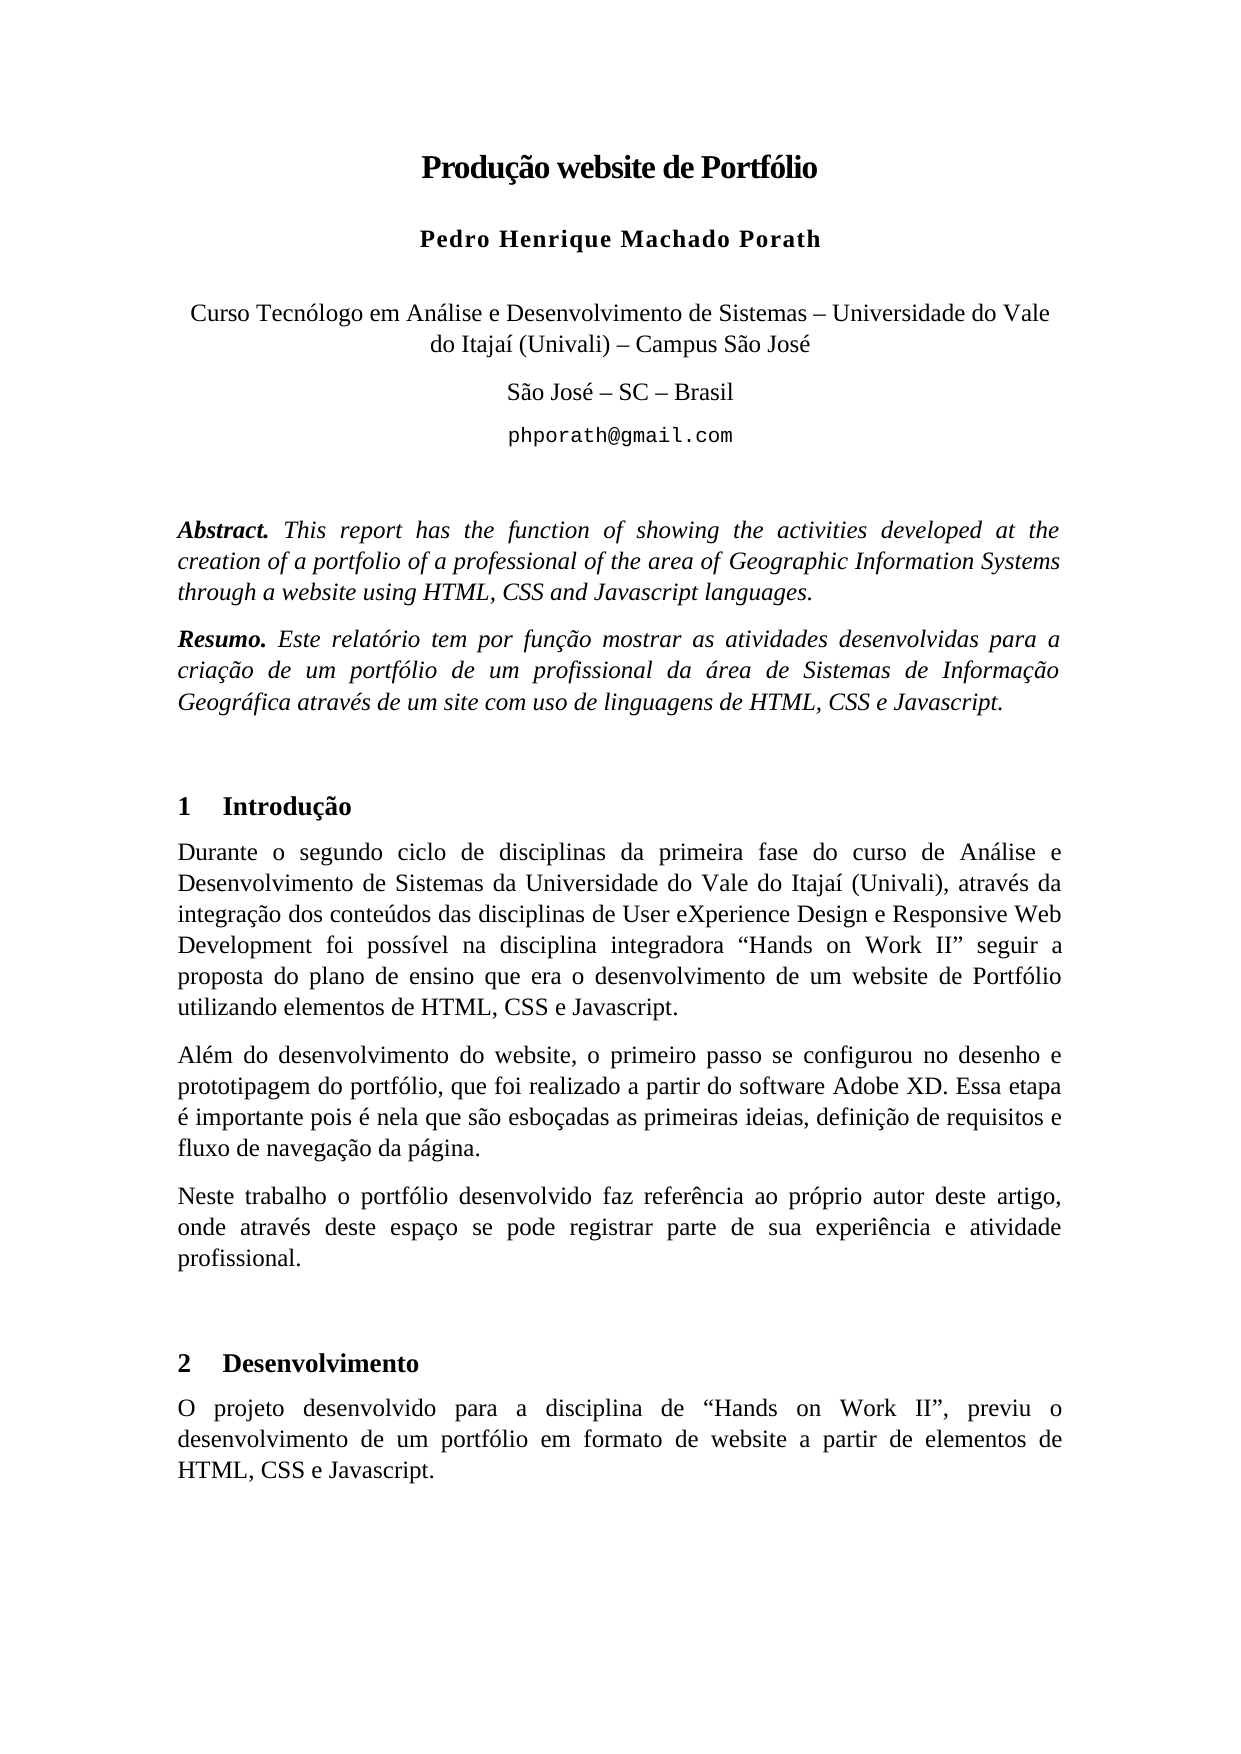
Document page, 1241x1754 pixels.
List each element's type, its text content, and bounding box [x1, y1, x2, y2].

text Neste trabalho o portfólio desenvolvido faz referência ao próprio autor deste artigo, onde através deste espaço se pode registrar parte de sua experiência e atividade profissional. [177, 1181, 1063, 1272]
text Curso Tecnólogo em Análise e Desenvolvimento de Sistemas – Universidade do Vale do Itajaí (Univali) – Campus São José [177, 298, 1063, 358]
text Resumo. Este relatório tem por função mostrar as atividades desenvolvidas para a criação de um portfólio de um profissional da área de Sistemas de Informação Geográfica através de um site com uso de linguagens de HTML, CSS e Javascript. [177, 624, 1063, 715]
title Produção website de Portfólio [177, 148, 1063, 186]
text Durante o segundo ciclo de disciplinas da primeira fase do curso de Análise e Desenvolvimento de Sistemas da Universidade do Vale do Itajaí (Univali), através da integração dos conteúdos das disciplinas de User eXperience Design e Responsive Web Development foi possível na disciplina integradora “Hands on Work II” seguir a proposta do plano de ensino que era o desenvolvimento de um website de Portfólio utilizando elementos de HTML, CSS e Javascript. [177, 837, 1063, 1021]
subtitle Introdução [177, 790, 1063, 822]
text Abstract. This report has the function of showing the activities developed at the creation of a portfolio of a professional of the area of ​​Geographic Information Systems through a website using HTML, CSS and Javascript languages. [177, 515, 1063, 606]
subtitle Desenvolvimento [177, 1347, 1063, 1378]
text O projeto desenvolvido para a disciplina de “Hands on Work II”, previu o desenvolvimento de um portfólio em formato de website a partir de elementos de HTML, CSS e Javascript. [177, 1393, 1063, 1484]
text Além do desenvolvimento do website, o primeiro passo se configurou no desenho e prototipagem do portfólio, que foi realizado a partir do software Adobe XD. Essa etapa é importante pois é nela que são esboçadas as primeiras ideias, definição de requisitos e fluxo de navegação da página. [177, 1040, 1063, 1162]
text phporath@gmail.com [177, 425, 1063, 448]
text São José – SC – Brasil [177, 377, 1063, 406]
subtitle Pedro Henrique Machado Porath [177, 224, 1063, 253]
